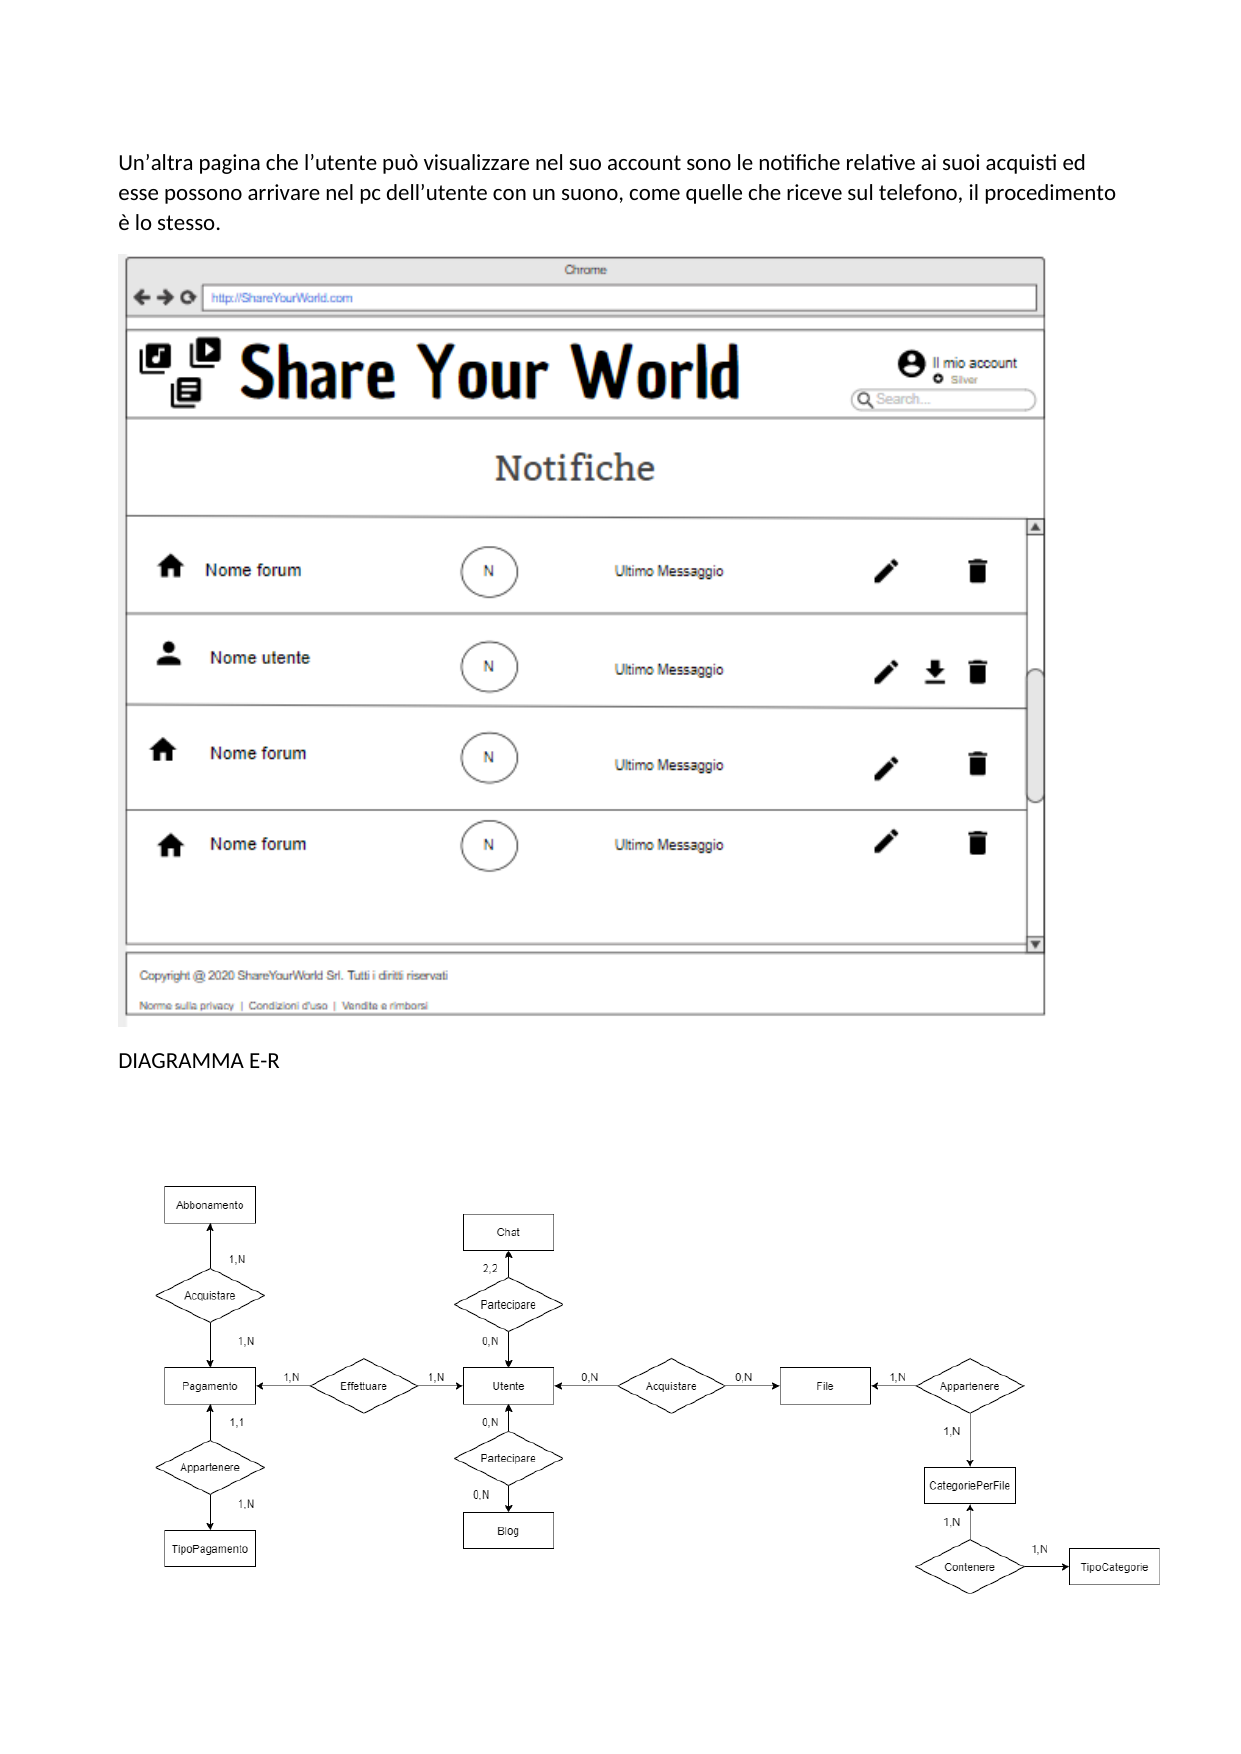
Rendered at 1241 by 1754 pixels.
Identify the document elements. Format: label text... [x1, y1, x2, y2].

text DIAGRAMMA E-R [118, 1046, 1122, 1074]
picture [155, 1186, 1160, 1594]
text Un’altra pagina che l’utente può visualizzare nel suo account sono le notifiche relative ai suoi acquisti ed esse possono arrivare nel pc dell’utente con un suono, come quelle che riceve sul telefono, il procedimento è lo stesso. [118, 148, 1122, 236]
picture [118, 254, 1050, 1027]
